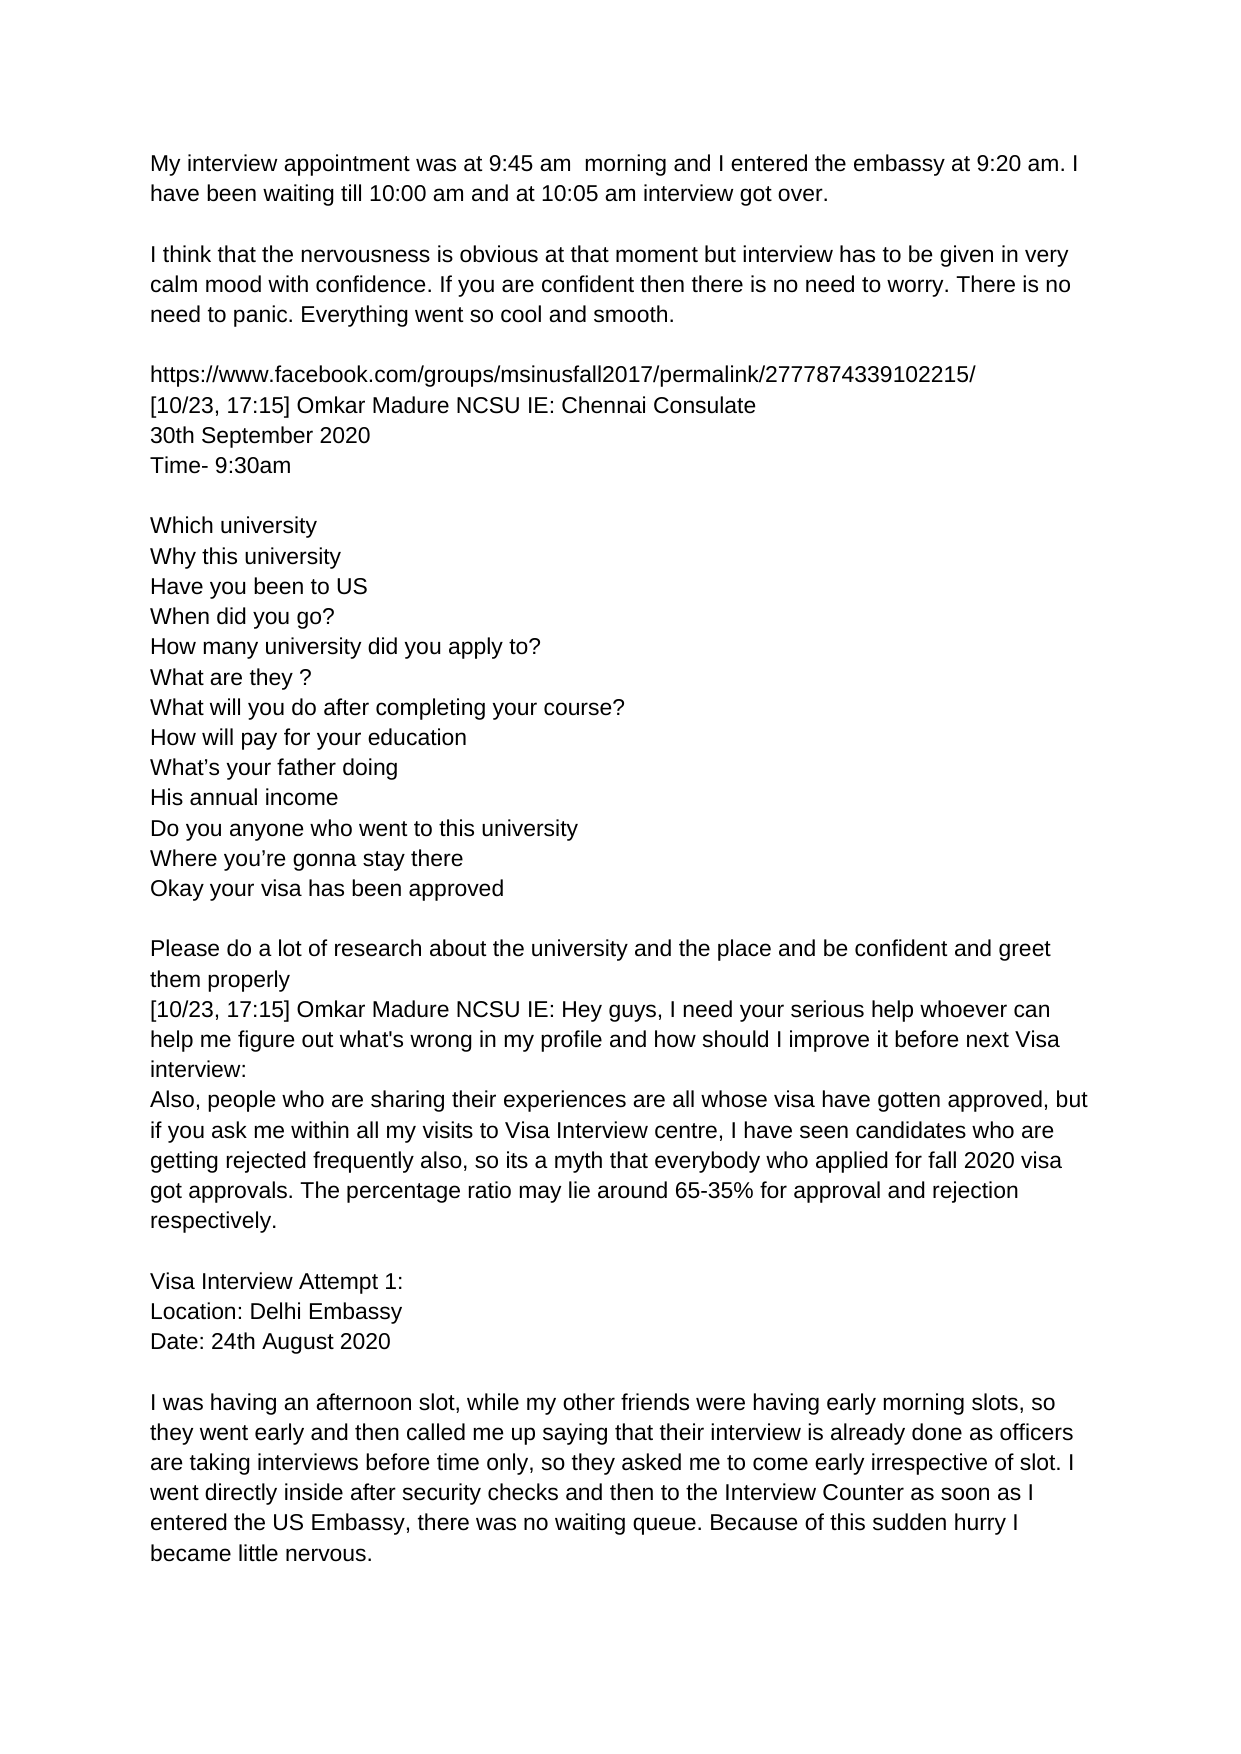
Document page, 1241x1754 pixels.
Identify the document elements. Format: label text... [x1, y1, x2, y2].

text Location: Delhi Embassy [150, 1298, 1090, 1324]
text Time- 9:30am [150, 452, 1090, 478]
text Visa Interview Attempt 1: [150, 1268, 1090, 1294]
text When did you go? [150, 603, 1090, 629]
text Also, people who are sharing their experiences are all whose visa have gotten approved, but if you ask me within all my visits to Visa Interview centre, I have seen candidates who are getting rejected frequently also, so its a myth that everybody who applied for fall 2020 visa got approvals. The percentage ratio may lie around 65-35% for approval and rejection respectively. [150, 1086, 1090, 1234]
text His annual income [150, 784, 1090, 811]
text I think that the nervousness is obvious at that moment but interview has to be given in very calm mood with confidence. If you are confident then there is no need to worry. There is no need to panic. Everything went so cool and smooth. [150, 241, 1090, 327]
text Do you anyone who went to this university [150, 814, 1090, 841]
text I was having an afternoon slot, while my other friends were having early morning slots, so they went early and then called me up saying that their interview is already done as officers are taking interviews before time only, so they asked me to come early irrespective of slot. I went directly inside after security checks and then to the Interview Counter as soon as I entered the US Embassy, there was no waiting queue. Because of this sudden hurry I became little nervous. [150, 1388, 1090, 1566]
text [10/23, 17:15] Omkar Madure NCSU IE: Chennai Consulate [150, 392, 1090, 418]
text Date: 24th August 2020 [150, 1328, 1090, 1354]
text What will you do after completing your course? [150, 694, 1090, 720]
text Why this university [150, 543, 1090, 569]
text Please do a lot of research about the university and the place and be confident and greet them properly [150, 935, 1090, 992]
text What are they ? [150, 663, 1090, 690]
text 30th September 2020 [150, 422, 1090, 448]
text Which university [150, 512, 1090, 539]
text Okay your visa has been approved [150, 875, 1090, 901]
text My interview appointment was at 9:45 am morning and I entered the embassy at 9:20 am. I have been waiting till 10:00 am and at 10:05 am interview got over. [150, 150, 1090, 207]
text How will pay for your education [150, 724, 1090, 750]
text How many university did you apply to? [150, 633, 1090, 660]
text What’s your father doing [150, 754, 1090, 781]
text [10/23, 17:15] Omkar Madure NCSU IE: Hey guys, I need your serious help whoever can help me figure out what's wrong in my profile and how should I improve it before next Visa interview: [150, 996, 1090, 1083]
text https://www.facebook.com/groups/msinusfall2017/permalink/2777874339102215/ [150, 361, 1090, 388]
text Where you’re gonna stay there [150, 845, 1090, 871]
text Have you been to US [150, 573, 1090, 599]
